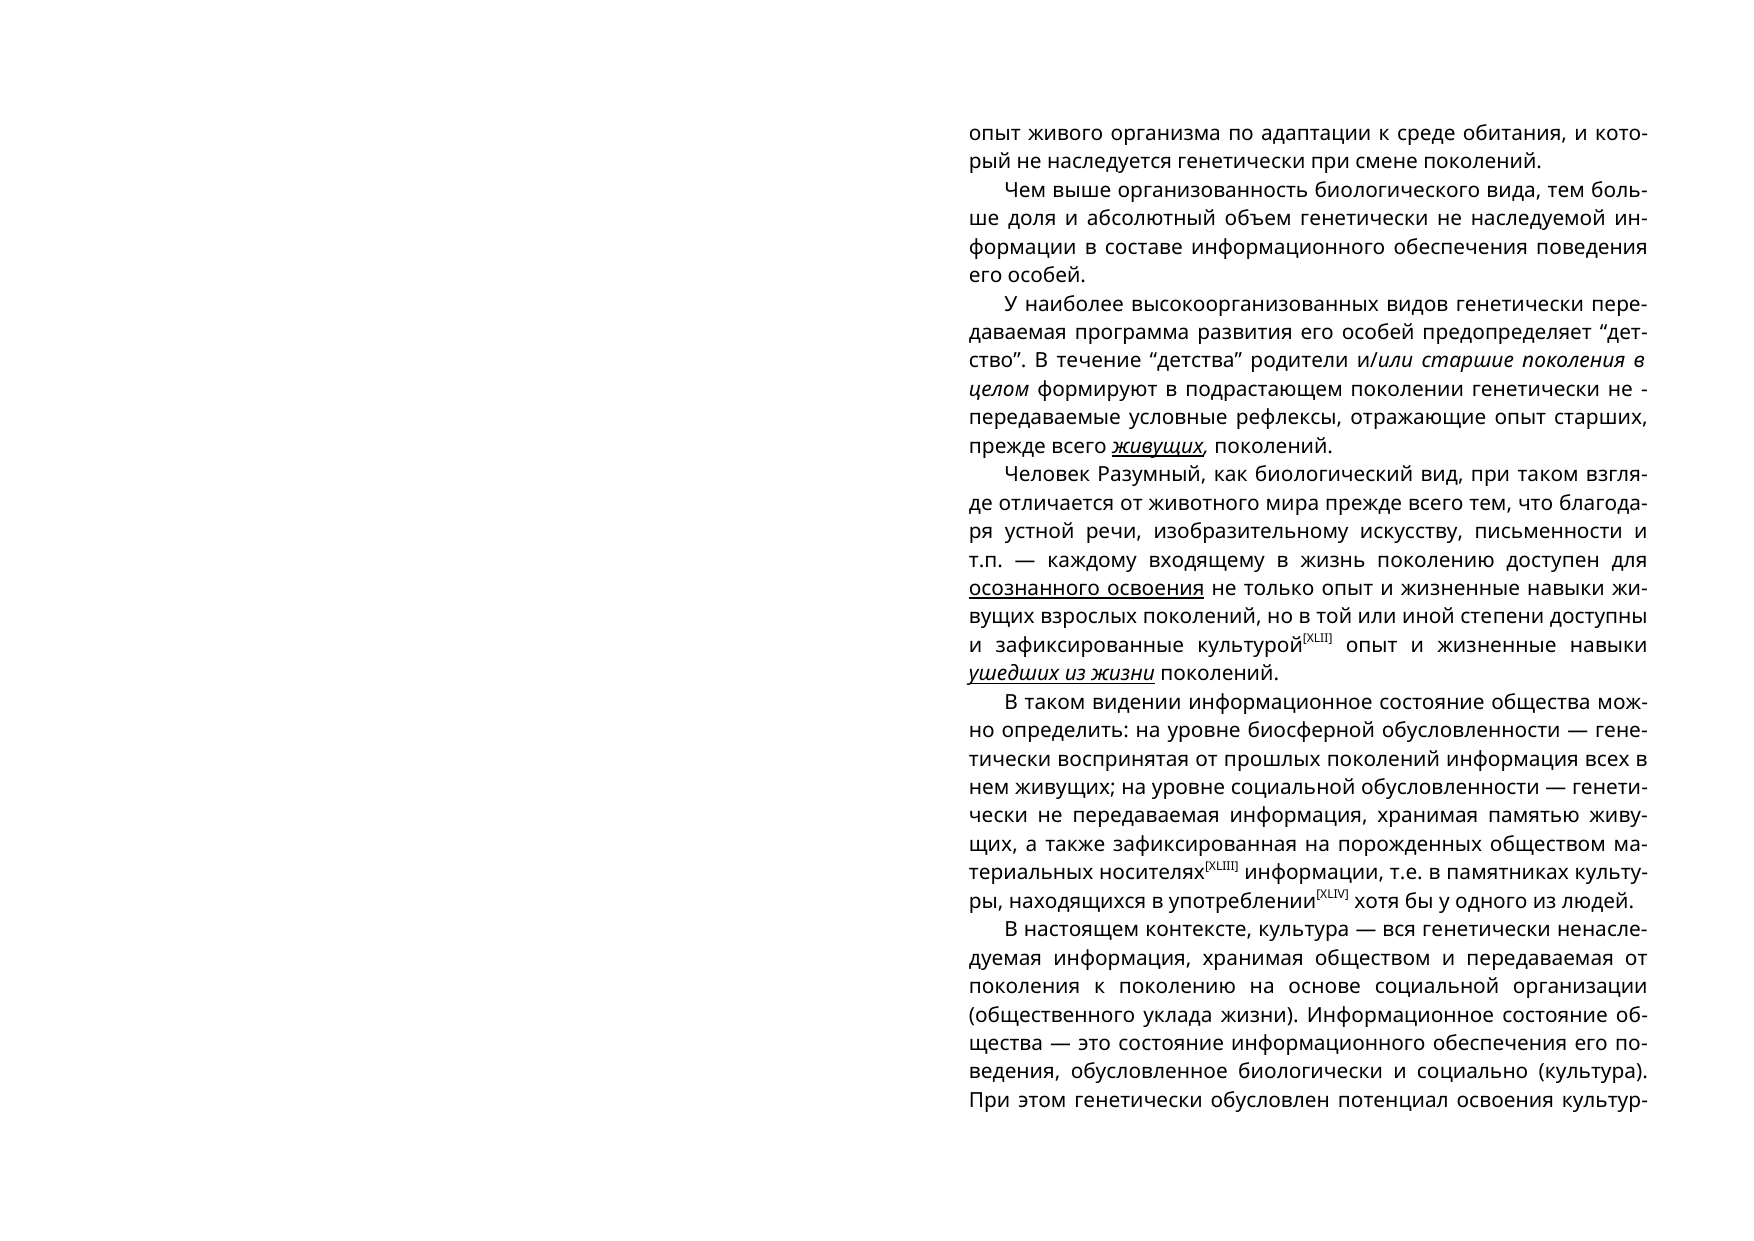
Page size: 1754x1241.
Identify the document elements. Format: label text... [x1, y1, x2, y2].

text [969, 914, 1648, 1113]
text В таком видении информационное состояние общества можно определить: на уровне биосферной обусловленности — генетически воспринятая от прошлых поколений информация всех в нем живущих; на уровне социальной обусловленности — генетически не передаваемая информация, хранимая памятью живущих, а также зафиксированная на порожденных обществом материальных носителях[XLIII] информации, т.е. в памятниках культуры, находящихся в употреблении[XLIV] хотя бы у одного из людей. [969, 687, 1648, 914]
text У наиболее высокоорганизованных видов генетически передаваемая программа развития его особей предопределяет “детство”. В течение “детства” родители и/или старшие поколения в целом формируют в подрастающем поколении генетически не передаваемые условные рефлексы, отражающие опыт старших, прежде всего живущих, поколений. [969, 289, 1648, 459]
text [969, 118, 1648, 175]
text Чем выше организованность биологического вида, тем больше доля и абсолютный объем генетически не наследуемой информации в составе информационного обеспечения поведения его особей. [969, 175, 1648, 289]
text Человек Разумный, как биологический вид, при таком взгляде отличается от животного мира прежде всего тем, что благодаря устной речи, изобразительному искусству, письменности и т.п. — каждому входящему в жизнь поколению доступен для осознанного освоения не только опыт и жизненные навыки живущих взрослых поколений, но в той или иной степени доступны и зафиксированные культурой[XLII] опыт и жизненные навыки ушедших из жизни поколений. [969, 459, 1648, 687]
